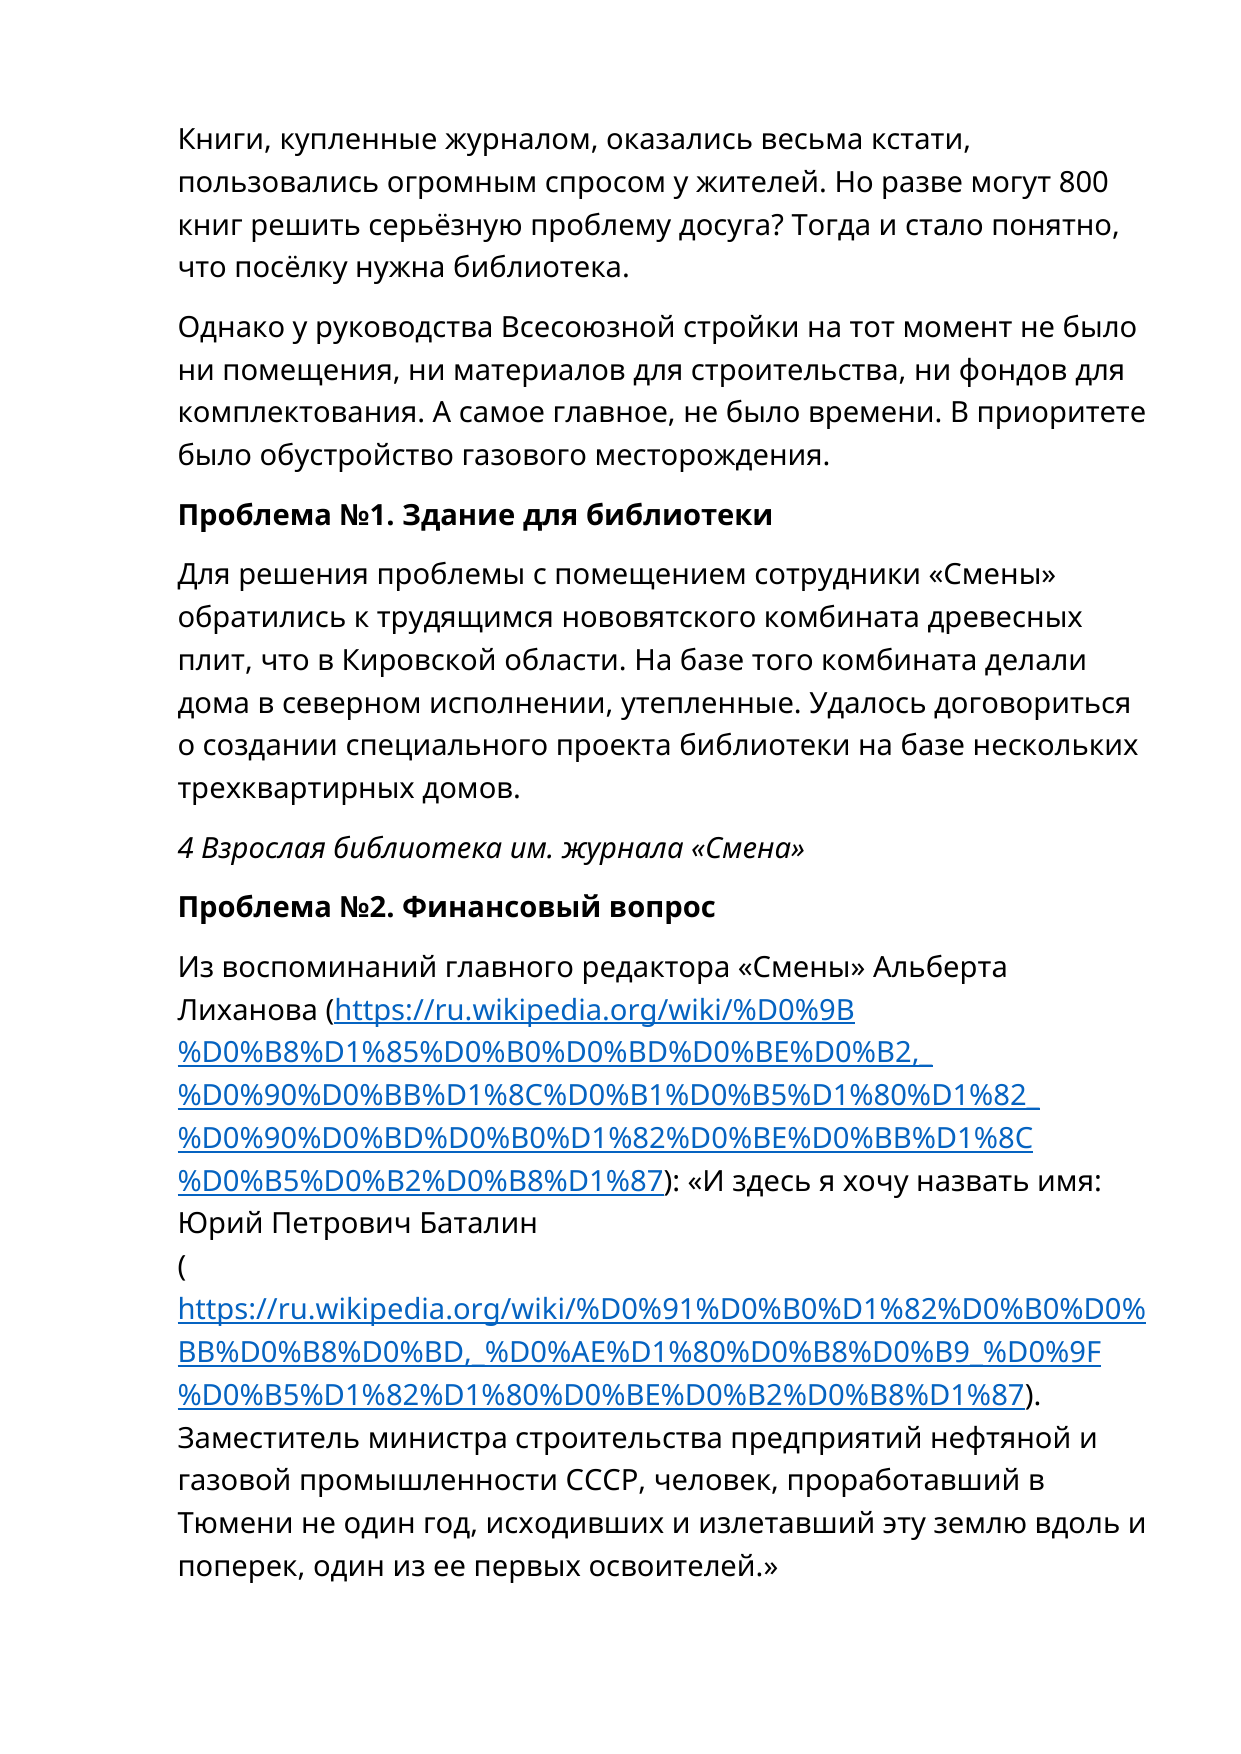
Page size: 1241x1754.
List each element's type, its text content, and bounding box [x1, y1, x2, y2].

text Однако у руководства Всесоюзной стройки на тот момент не было ни помещения, ни материалов для строительства, ни фондов для комплектования. А самое главное, не было времени. В приоритете было обустройство газового месторождения. [177, 306, 1152, 474]
text Для решения проблемы с помещением сотрудники «Смены» обратились к трудящимся нововятского комбината древесных плит, что в Кировской области. На базе того комбината делали дома в северном исполнении, утепленные. Удалось договориться о создании специального проекта библиотеки на базе нескольких трехквартирных домов. [177, 553, 1152, 807]
text Проблема №2. Финансовый вопрос [177, 886, 1152, 926]
text 4 Взрослая библиотека им. журнала «Смена» [177, 827, 1152, 867]
text Проблема №1. Здание для библиотеки [177, 494, 1152, 534]
text Книги, купленные журналом, оказались весьма кстати, пользовались огромным спросом у жителей. Но разве могут 800 книг решить серьёзную проблему досуга? Тогда и стало понятно, что посёлку нужна библиотека. [177, 118, 1152, 286]
text Из воспоминаний главного редактора «Смены» Альберта Лиханова (https://ru.wikipedia.org/wiki/%D0%9B%D0%B8%D1%85%D0%B0%D0%BD%D0%BE%D0%B2,_%D0%90%D0%BB%D1%8C%D0%B1%D0%B5%D1%80%D1%82_%D0%90%D0%BD%D0%B0%D1%82%D0%BE%D0%BB%D1%8C%D0%B5%D0%B2%D0%B8%D1%87): «И здесь я хочу назвать имя: Юрий Петрович Баталин (https://ru.wikipedia.org/wiki/%D0%91%D0%B0%D1%82%D0%B0%D0%BB%D0%B8%D0%BD,_%D0%AE%D1%80%D0%B8%D0%B9_%D0%9F%D0%B5%D1%82%D1%80%D0%BE%D0%B2%D0%B8%D1%87). Заместитель министра строительства предприятий нефтяной и газовой промышленности СССР, человек, проработавший в Тюмени не один год, исходивших и излетавший эту землю вдоль и поперек, один из ее первых освоителей.» [177, 946, 1152, 1585]
